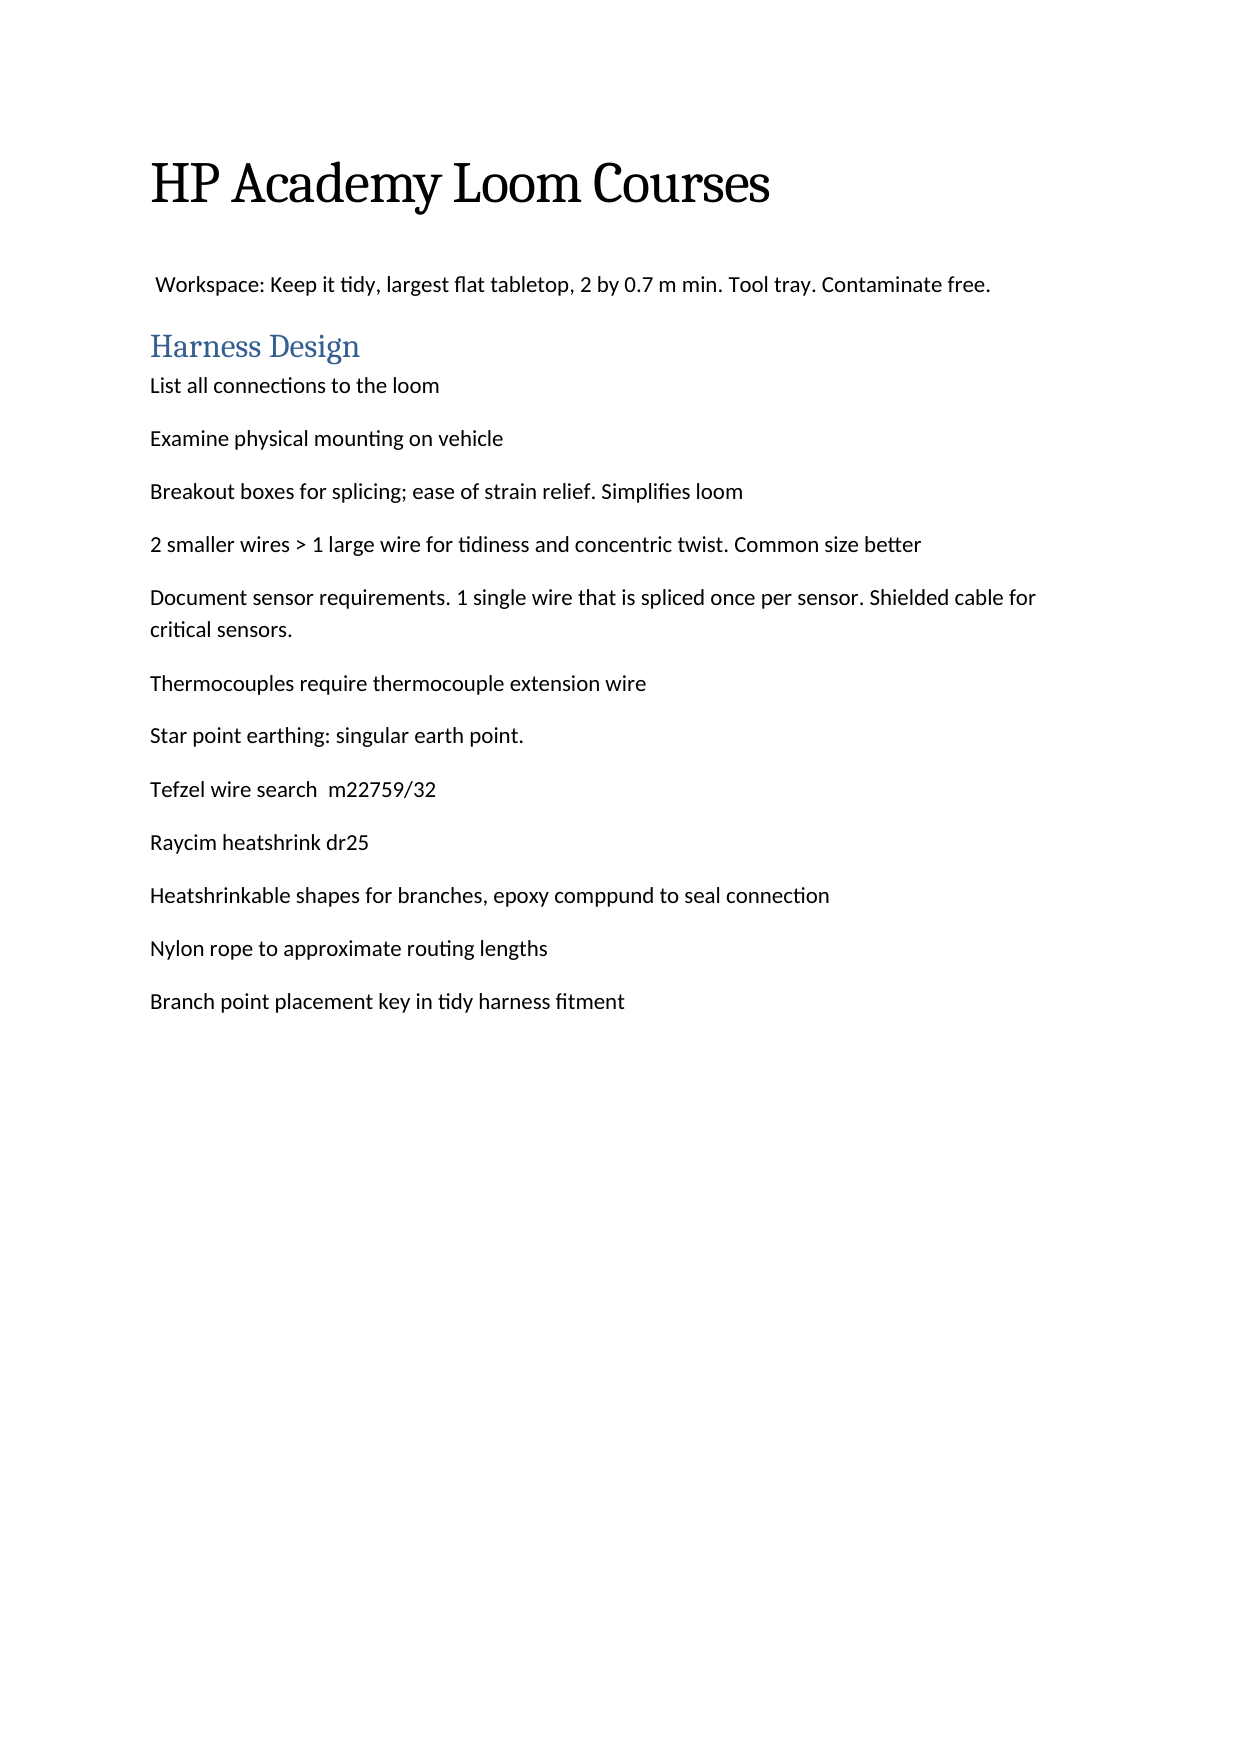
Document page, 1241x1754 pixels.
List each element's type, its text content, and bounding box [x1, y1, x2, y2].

title HP Academy Loom Courses [150, 150, 1090, 217]
text Tefzel wire search m22759/32 [150, 775, 1090, 803]
text Examine physical mounting on vehicle [150, 424, 1090, 452]
subtitle Harness Design [150, 327, 1090, 366]
text Breakout boxes for splicing; ease of strain relief. Simplifies loom [150, 477, 1090, 505]
text Branch point placement key in tidy harness fitment [150, 987, 1090, 1015]
text Raycim heatshrink dr25 [150, 828, 1090, 856]
text Document sensor requirements. 1 single wire that is spliced once per sensor. Shielded cable for critical sensors. [150, 583, 1090, 644]
text Star point earthing: singular earth point. [150, 722, 1090, 750]
text Workspace: Keep it tidy, largest flat tabletop, 2 by 0.7 m min. Tool tray. Contaminate free. [150, 270, 1090, 298]
text Thermocouples require thermocouple extension wire [150, 669, 1090, 697]
text List all connections to the loom [150, 371, 1090, 399]
text 2 smaller wires > 1 large wire for tidiness and concentric twist. Common size better [150, 530, 1090, 558]
text Heatshrinkable shapes for branches, epoxy comppund to seal connection [150, 881, 1090, 909]
text Nylon rope to approximate routing lengths [150, 934, 1090, 962]
